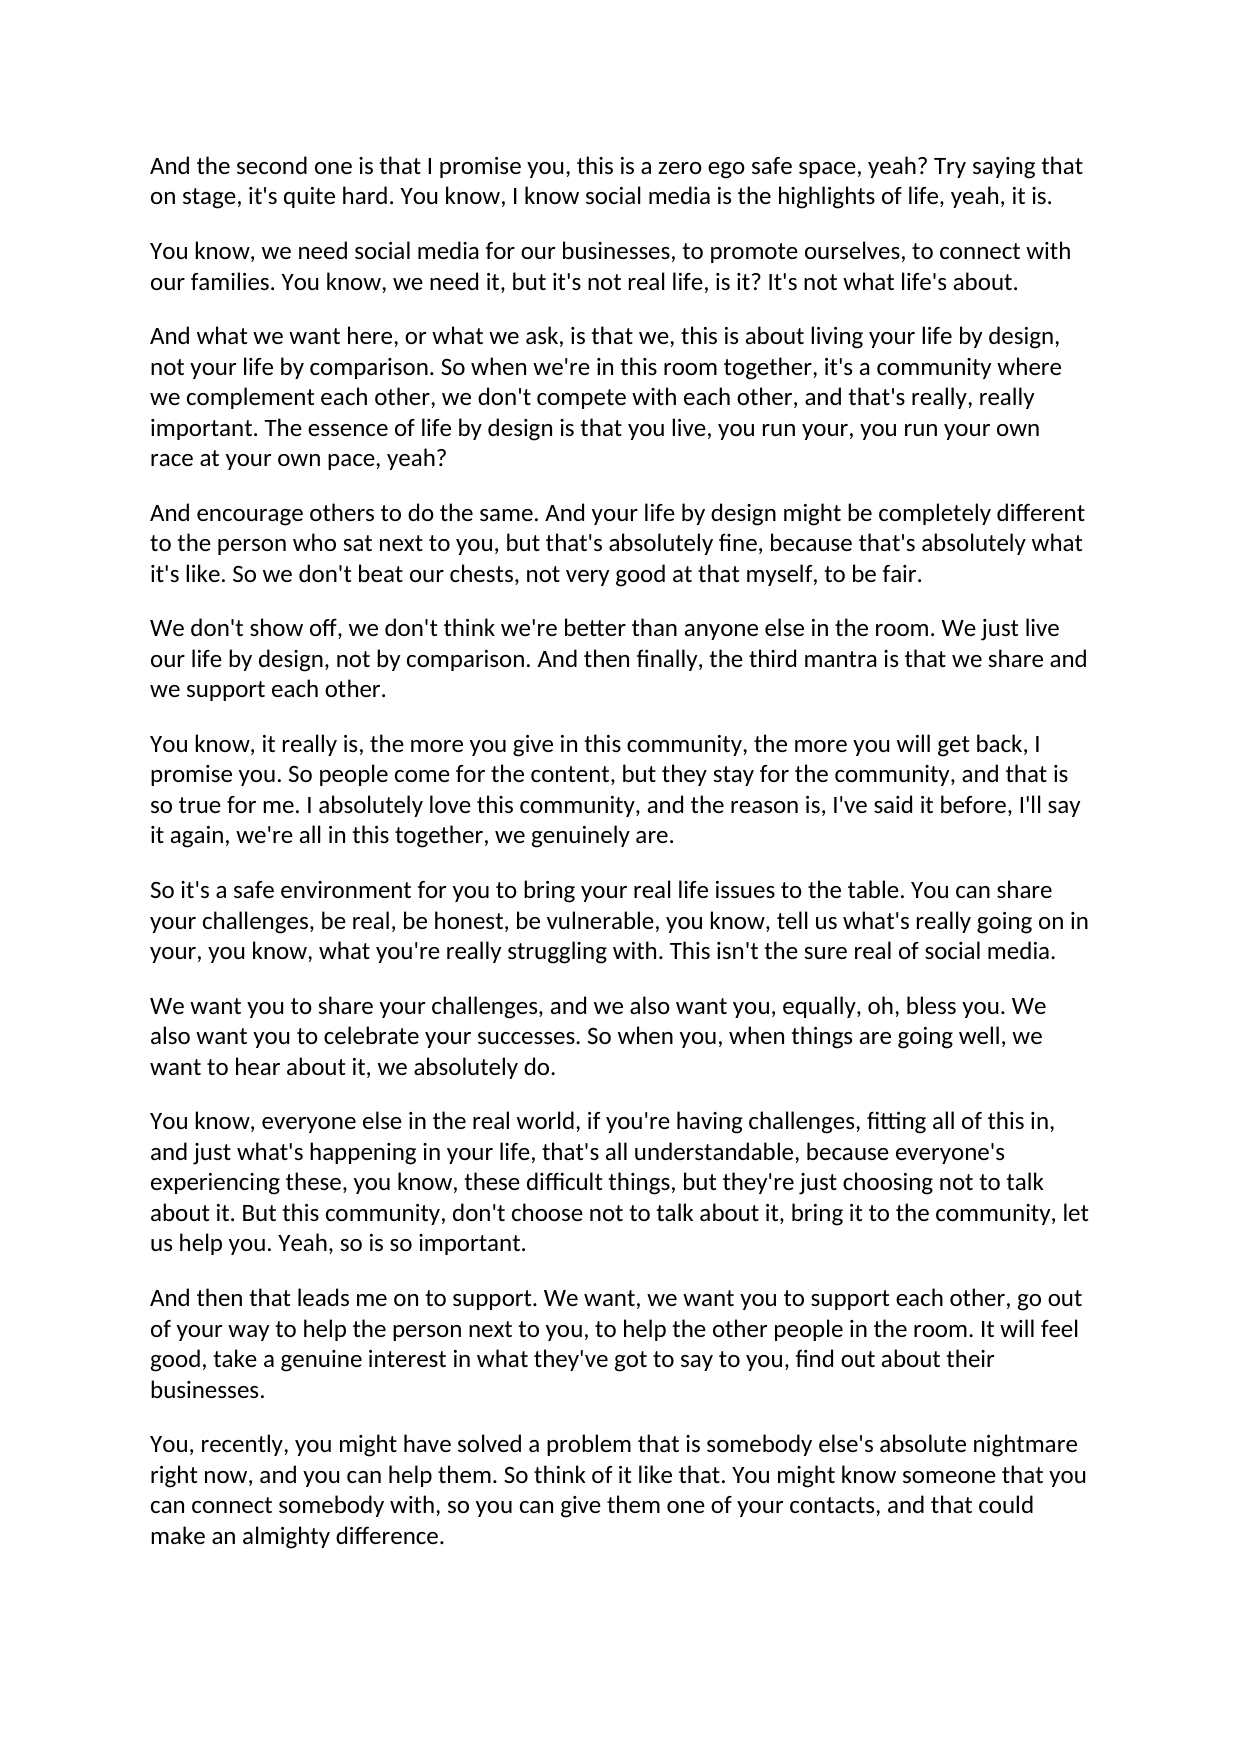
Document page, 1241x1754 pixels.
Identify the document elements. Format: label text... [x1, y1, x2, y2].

text You know, everyone else in the real world, if you're having challenges, fitting all of this in, and just what's happening in your life, that's all understandable, because everyone's experiencing these, you know, these difficult things, but they're just choosing not to talk about it. But this community, don't choose not to talk about it, bring it to the community, let us help you. Yeah, so is so important. [150, 1106, 1090, 1258]
text You know, we need social media for our businesses, to promote ourselves, to connect with our families. You know, we need it, but it's not real life, is it? It's not what life's about. [150, 235, 1090, 296]
text So it's a safe environment for you to bring your real life issues to the table. You can share your challenges, be real, be honest, be vulnerable, you know, tell us what's really going on in your, you know, what you're really struggling with. This isn't the sure real of social media. [150, 874, 1090, 966]
text And encourage others to do the same. And your life by design might be completely different to the person who sat next to you, but that's absolutely fine, because that's absolutely what it's like. So we don't beat our chests, not very good at that myself, to be fair. [150, 497, 1090, 588]
text And the second one is that I promise you, this is a zero ego safe space, yeah? Try saying that on stage, it's quite hard. You know, I know social media is the highlights of life, yeah, it is. [150, 150, 1090, 211]
text We don't show off, we don't think we're better than anyone else in the room. We just live our life by design, not by comparison. And then finally, the third mantra is that we share and we support each other. [150, 612, 1090, 704]
text And then that leads me on to support. We want, we want you to support each other, go out of your way to help the person next to you, to help the other people in the room. It will feel good, take a genuine interest in what they've got to say to you, find out about their businesses. [150, 1282, 1090, 1404]
text And what we want here, or what we ask, is that we, this is about living your life by design, not your life by comparison. So when we're in this room together, it's a community where we complement each other, we don't compete with each other, and that's really, really important. The essence of life by design is that you live, you run your, you run your own race at your own pace, yeah? [150, 320, 1090, 473]
text You know, it really is, the more you give in this community, the more you will get back, I promise you. So people come for the content, but they stay for the community, and that is so true for me. I absolutely love this community, and the reason is, I've said it before, I'll say it again, we're all in this together, we genuinely are. [150, 728, 1090, 850]
text We want you to share your challenges, and we also want you, equally, oh, bless you. We also want you to celebrate your successes. So when you, when things are going well, we want to hear about it, we absolutely do. [150, 990, 1090, 1081]
text You, recently, you might have solved a problem that is somebody else's absolute nightmare right now, and you can help them. So think of it like that. You might know someone that you can connect somebody with, so you can give them one of your contacts, and that could make an almighty difference. [150, 1428, 1090, 1550]
